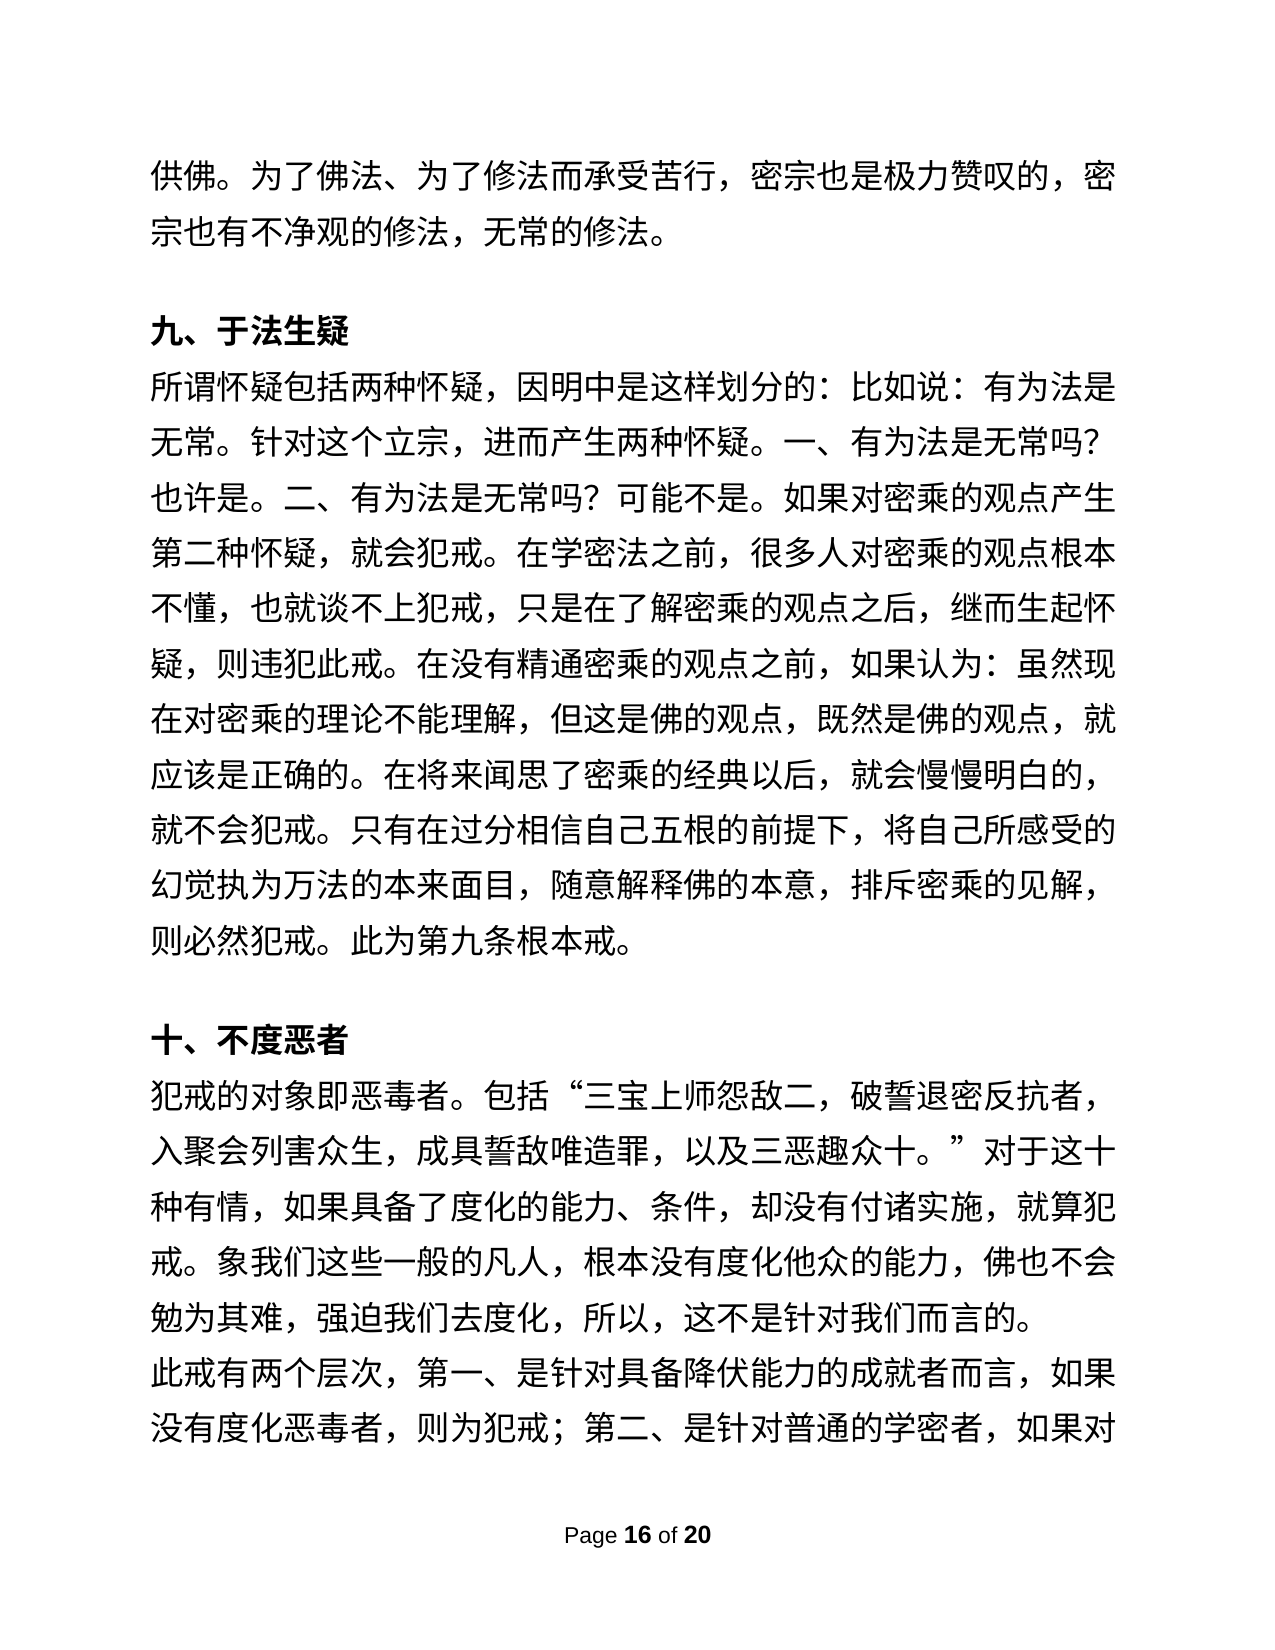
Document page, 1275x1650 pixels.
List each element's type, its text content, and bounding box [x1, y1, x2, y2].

text 九、于法生疑 [150, 305, 1125, 353]
text 十、不度恶者 [150, 1014, 1125, 1062]
text 所谓怀疑包括两种怀疑，因明中是这样划分的：比如说：有为法是无常。针对这个立宗，进而产生两种怀疑。一、有为法是无常吗？也许是。二、有为法是无常吗？可能不是。如果对密乘的观点产生第二种怀疑，就会犯戒。在学密法之前，很多人对密乘的观点根本不懂，也就谈不上犯戒，只是在了解密乘的观点之后，继而生起怀疑，则违犯此戒。在没有精通密乘的观点之前，如果认为：虽然现在对密乘的理论不能理解，但这是佛的观点，既然是佛的观点，就应该是正确的。在将来闻思了密乘的经典以后，就会慢慢明白的，就不会犯戒。只有在过分相信自己五根的前提下，将自己所感受的幻觉执为万法的本来面目，随意解释佛的本意，排斥密乘的见解，则必然犯戒。此为第九条根本戒。 [150, 360, 1125, 963]
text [150, 150, 1125, 254]
text 犯戒的对象即恶毒者。包括“三宝上师怨敌二，破誓退密反抗者，入聚会列害众生，成具誓敌唯造罪，以及三恶趣众十。”对于这十种有情，如果具备了度化的能力、条件，却没有付诸实施，就算犯戒。象我们这些一般的凡人，根本没有度化他众的能力，佛也不会勉为其难，强迫我们去度化，所以，这不是针对我们而言的。 [150, 1069, 1125, 1339]
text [150, 1347, 1125, 1450]
